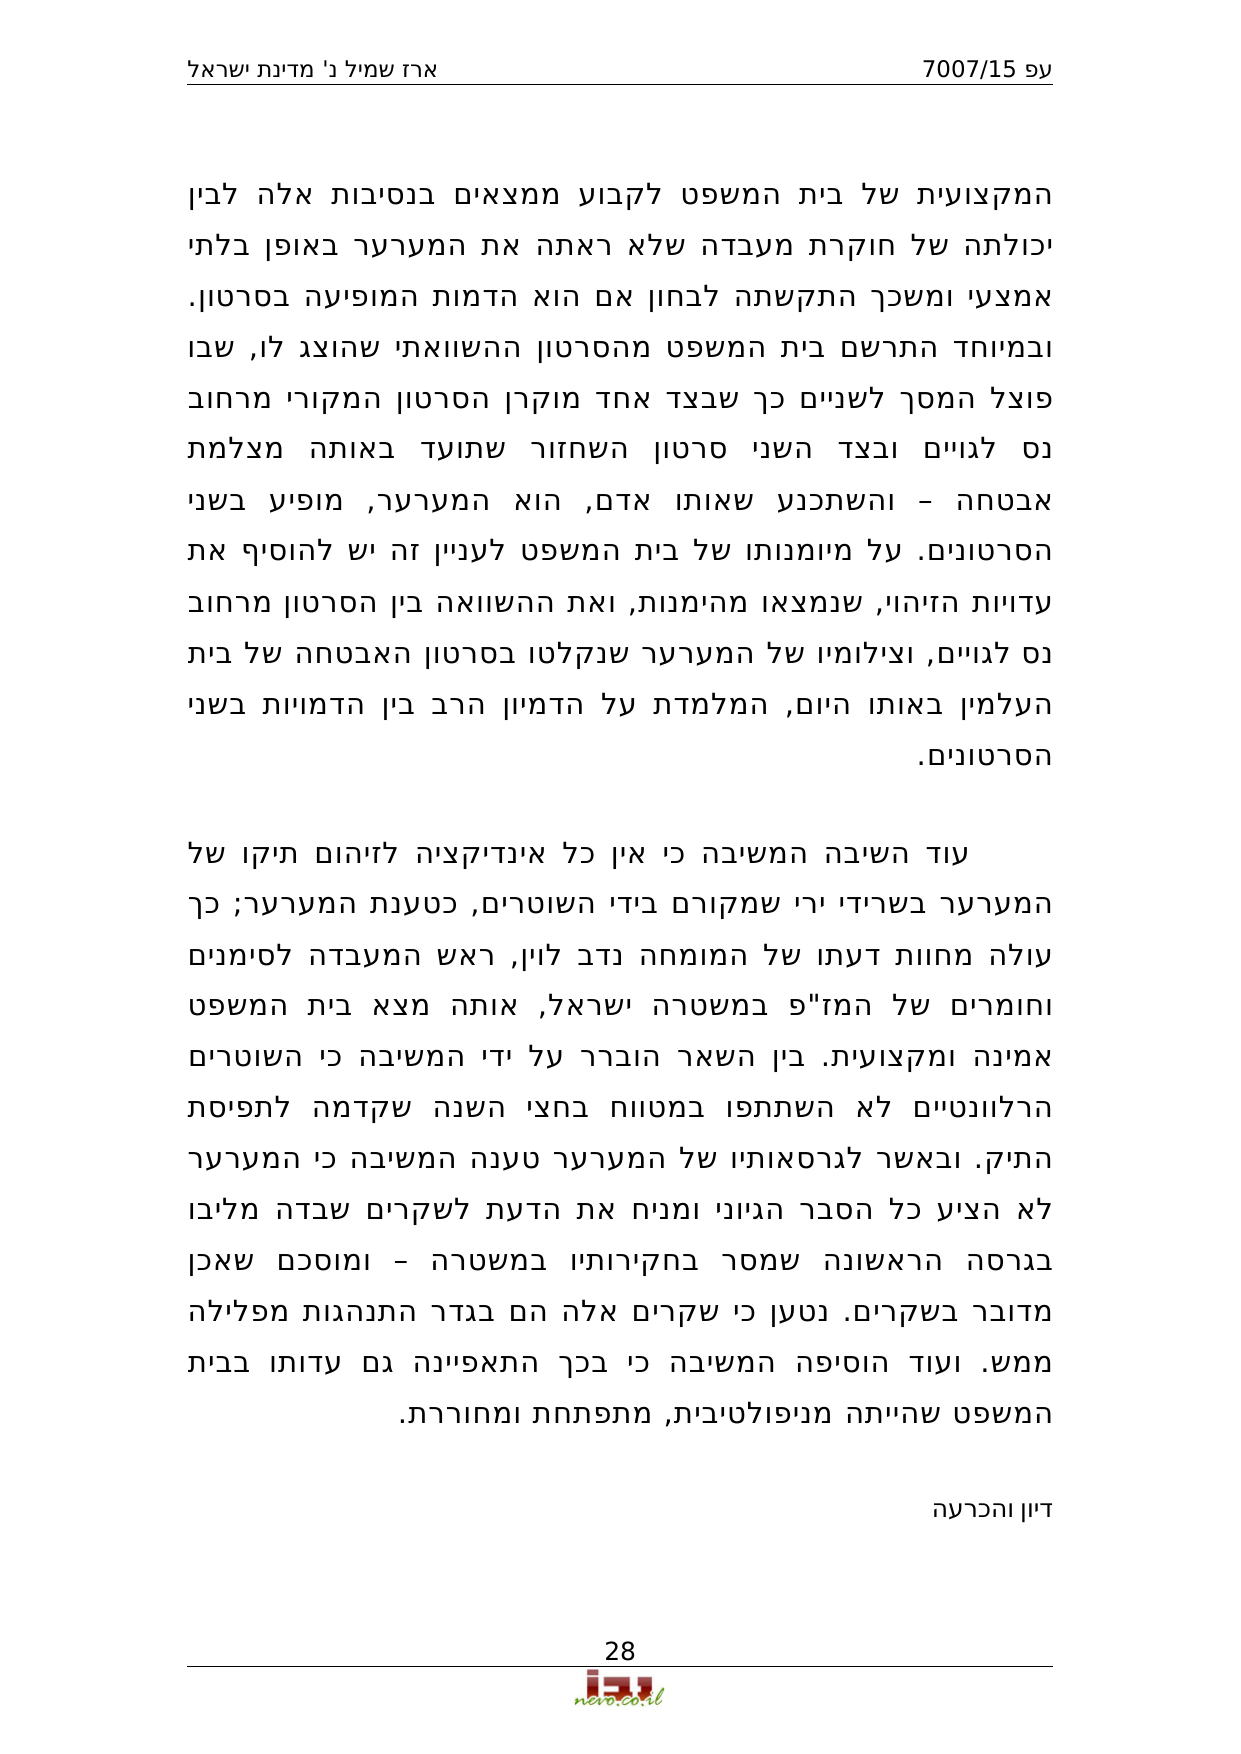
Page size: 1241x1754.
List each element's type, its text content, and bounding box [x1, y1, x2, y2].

text דיון והכרעה [187, 1494, 1053, 1523]
picture [574, 1669, 666, 1707]
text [187, 177, 1053, 772]
text עוד השיבה המשיבה כי אין כל אינדיקציה לזיהום תיקו של המערער בשרידי ירי שמקורם בידי השוטרים, כטענת המערער; כך עולה מחוות דעתו של המומחה נדב לוין, ראש המעבדה לסימנים וחומרים של המז"פ במשטרה ישראל, אותה מצא בית המשפט אמינה ומקצועית. בין השאר הוברר על ידי המשיבה כי השוטרים הרלוונטיים לא השתתפו במטווח בחצי השנה שקדמה לתפיסת התיק. ובאשר לגרסאותיו של המערער טענה המשיבה כי המערער לא הציע כל הסבר הגיוני ומניח את הדעת לשקרים שבדה מליבו בגרסה הראשונה שמסר בחקירותיו במשטרה – ומוסכם שאכן מדובר בשקרים. נטען כי שקרים אלה הם בגדר התנהגות מפלילה ממש. ועוד הוסיפה המשיבה כי בכך התאפיינה גם עדותו בבית המשפט שהייתה מניפולטיבית, מתפתחת ומחוררת. [187, 836, 1053, 1430]
